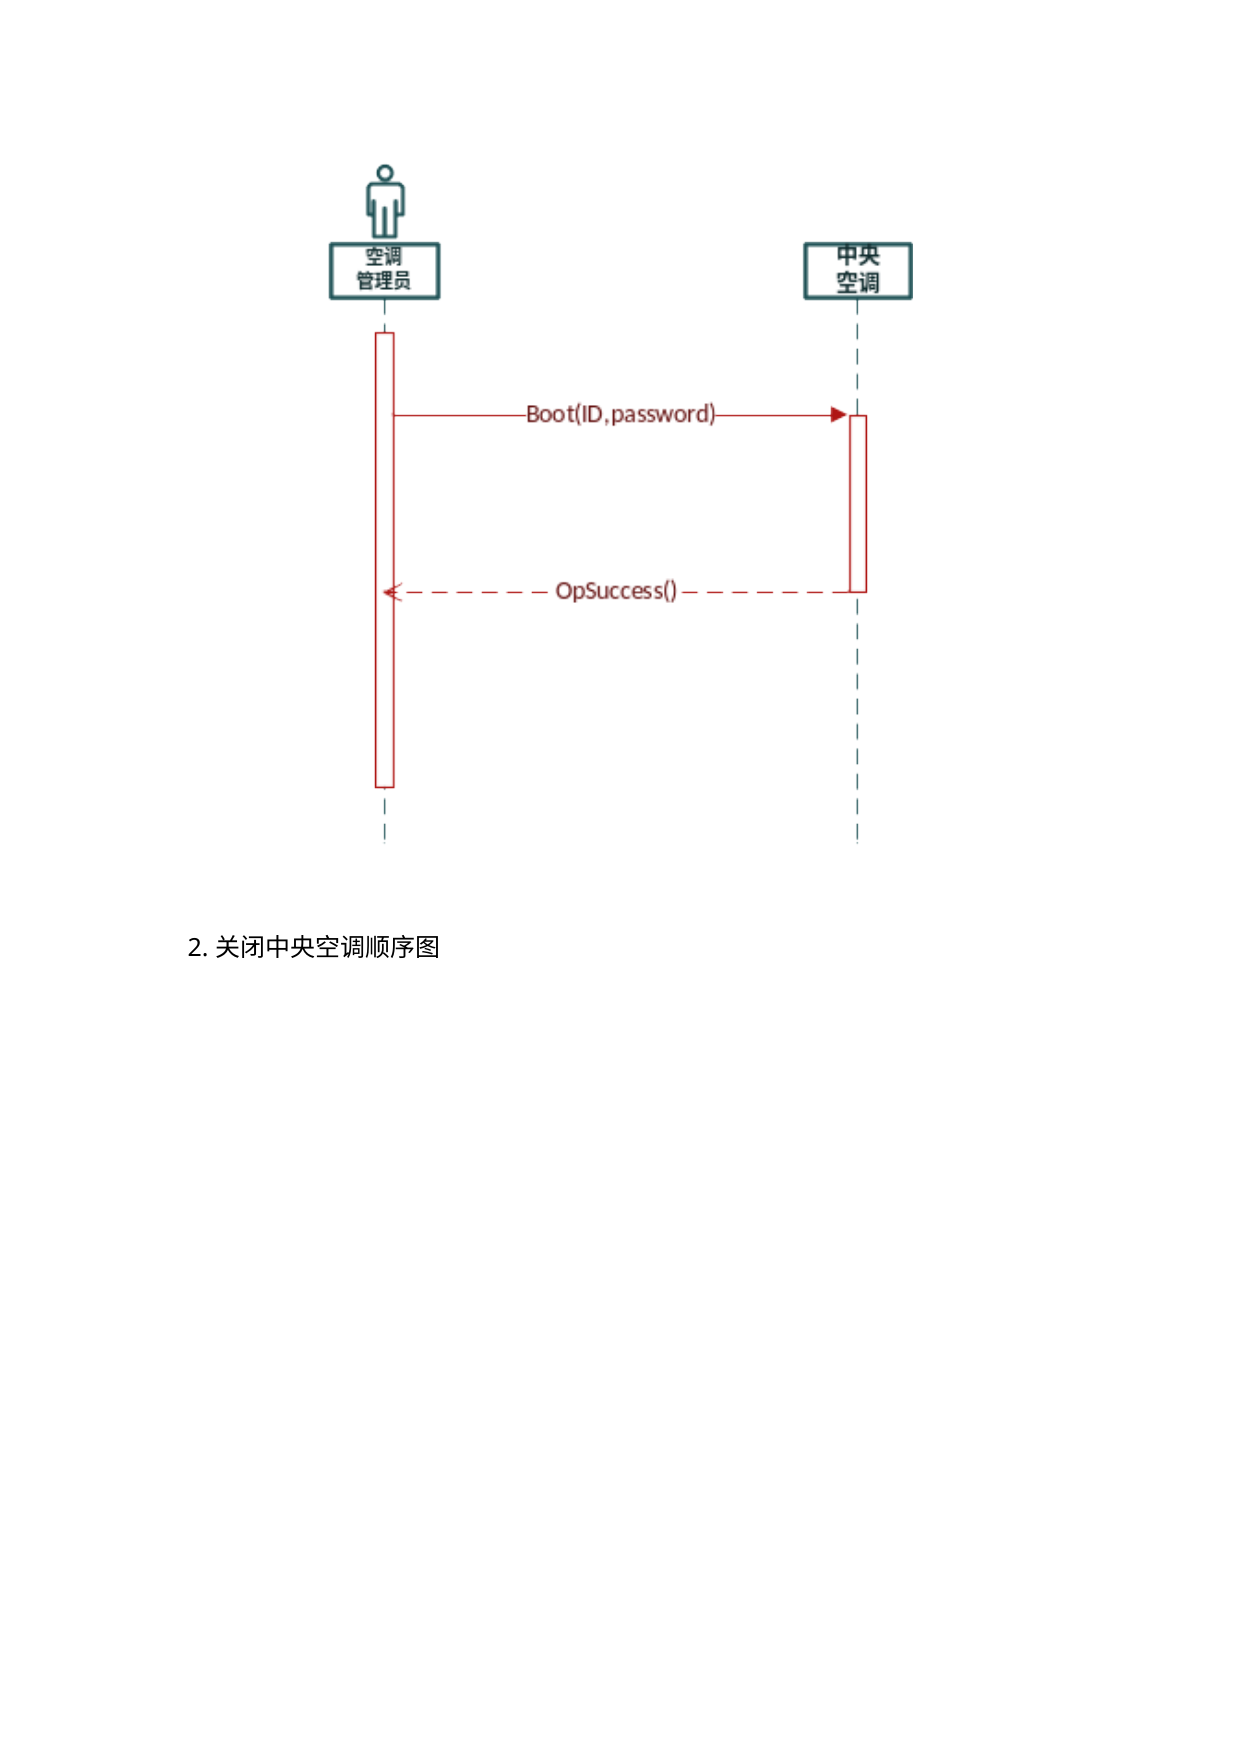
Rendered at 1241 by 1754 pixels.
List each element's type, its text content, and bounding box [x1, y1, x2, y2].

text 2. 关闭中央空调顺序图 [187, 913, 1053, 978]
